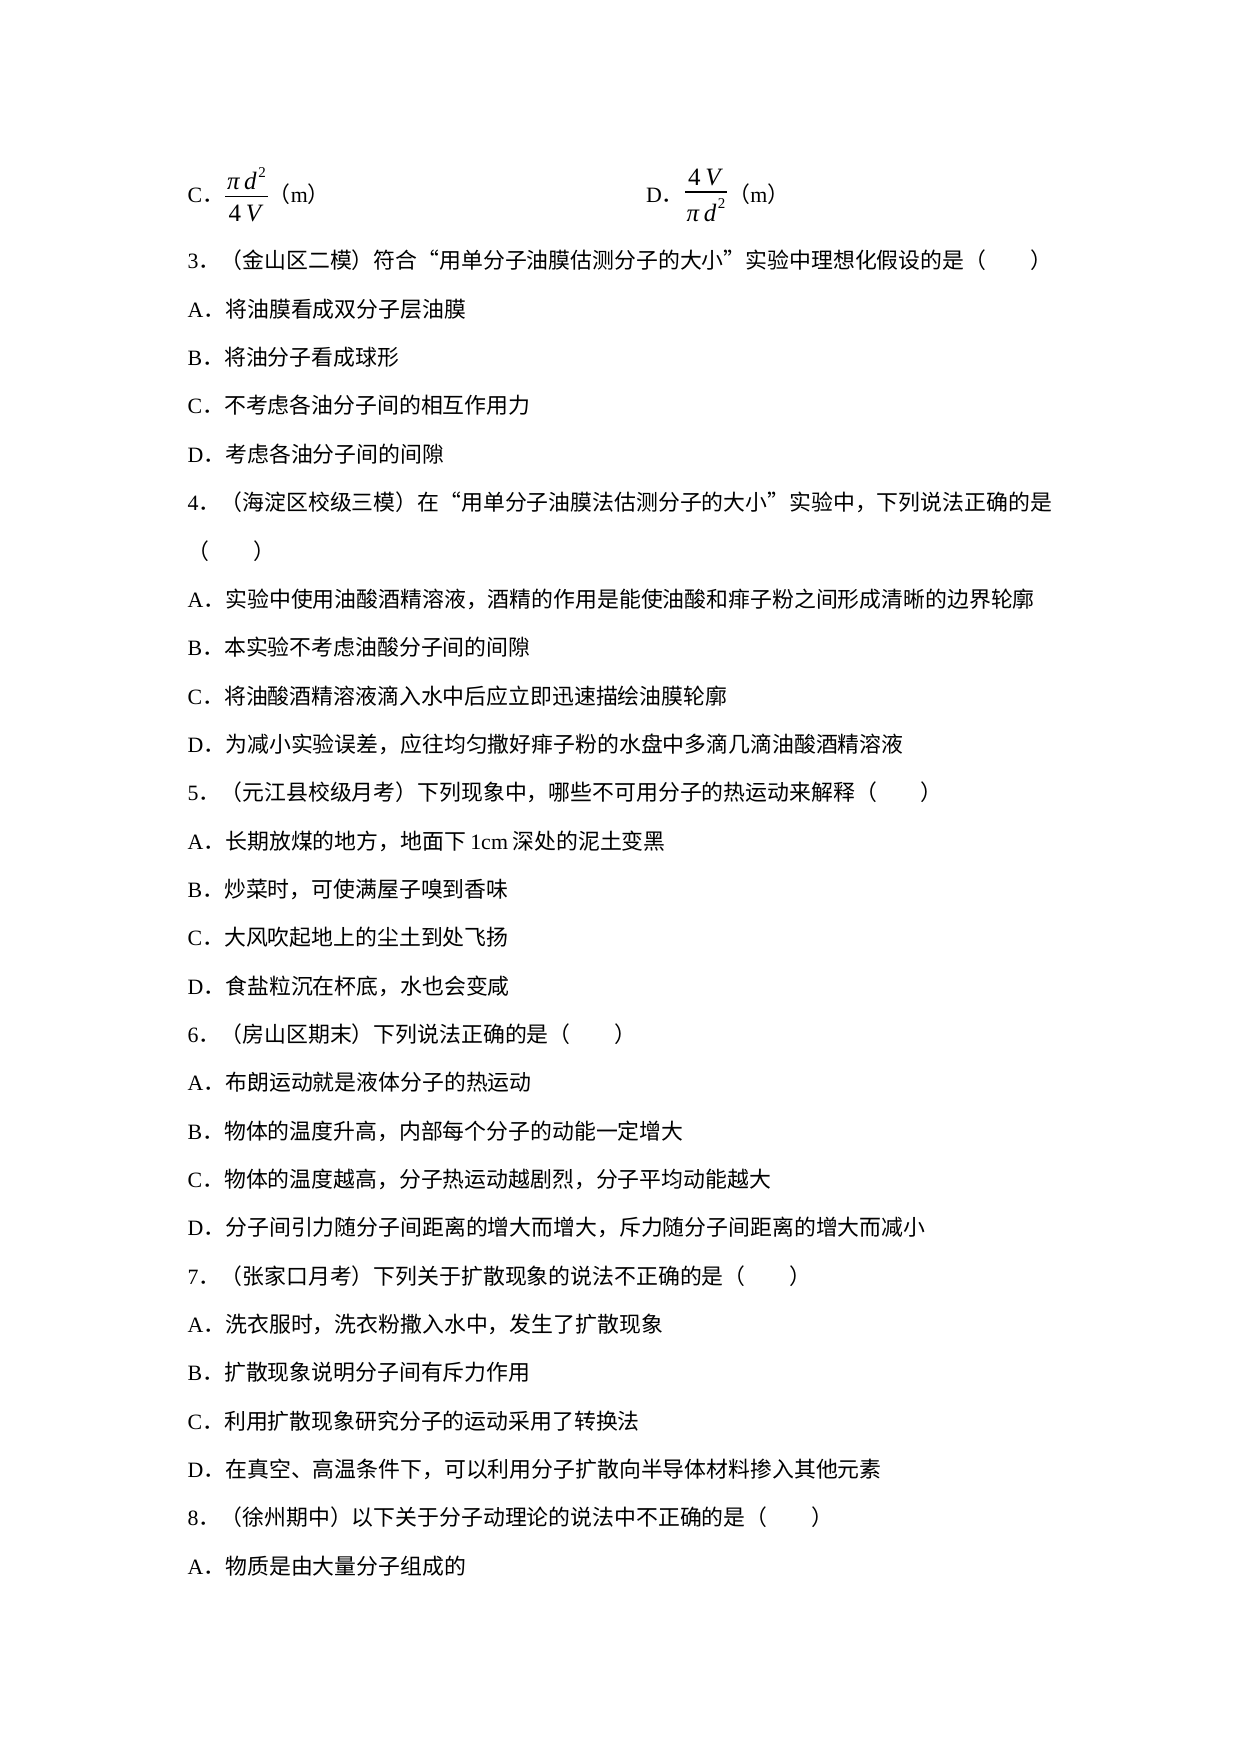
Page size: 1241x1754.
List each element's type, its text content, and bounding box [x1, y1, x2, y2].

text B．本实验不考虑油酸分子间的间隙 [187, 630, 1053, 662]
text D．考虑各油分子间的间隙 [187, 436, 1053, 469]
text C．利用扩散现象研究分子的运动采用了转换法 [187, 1403, 1053, 1436]
text C．不考虑各油分子间的相互作用力 [187, 388, 1053, 420]
text B．物体的温度升高，内部每个分子的动能一定增大 [187, 1113, 1053, 1146]
text 5．（元江县校级月考）下列现象中，哪些不可用分子的热运动来解释（ ） [187, 775, 1053, 807]
text B．将油分子看成球形 [187, 339, 1053, 372]
text A．长期放煤的地方，地面下1cm深处的泥土变黑 [187, 823, 1053, 856]
text 3．（金山区二模）符合“用单分子油膜估测分子的大小”实验中理想化假设的是（ ） [187, 243, 1053, 275]
text D．在真空、高温条件下，可以利用分子扩散向半导体材料掺入其他元素 [187, 1452, 1053, 1484]
text C．大风吹起地上的尘土到处飞扬 [187, 920, 1053, 952]
text D．食盐粒沉在杯底，水也会变咸 [187, 968, 1053, 1001]
text C．将油酸酒精溶液滴入水中后应立即迅速描绘油膜轮廓 [187, 678, 1053, 711]
text A．将油膜看成双分子层油膜 [187, 291, 1053, 324]
text B．扩散现象说明分子间有斥力作用 [187, 1355, 1053, 1387]
text A．实验中使用油酸酒精溶液，酒精的作用是能使油酸和痱子粉之间形成清晰的边界轮廓 [187, 582, 1053, 614]
text A．洗衣服时，洗衣粉撒入水中，发生了扩散现象 [187, 1307, 1053, 1339]
text A．物质是由大量分子组成的 [187, 1548, 1053, 1581]
text C．（m） D．（m） [187, 162, 1053, 227]
text C．物体的温度越高，分子热运动越剧烈，分子平均动能越大 [187, 1162, 1053, 1194]
text D．分子间引力随分子间距离的增大而增大，斥力随分子间距离的增大而减小 [187, 1210, 1053, 1242]
text 6．（房山区期末）下列说法正确的是（ ） [187, 1017, 1053, 1049]
text 8．（徐州期中）以下关于分子动理论的说法中不正确的是（ ） [187, 1500, 1053, 1532]
text 4．（海淀区校级三模）在“用单分子油膜法估测分子的大小”实验中，下列说法正确的是（ ） [187, 484, 1053, 566]
text 7．（张家口月考）下列关于扩散现象的说法不正确的是（ ） [187, 1258, 1053, 1291]
text D．为减小实验误差，应往均匀撒好痱子粉的水盘中多滴几滴油酸酒精溶液 [187, 727, 1053, 759]
text B．炒菜时，可使满屋子嗅到香味 [187, 872, 1053, 904]
text A．布朗运动就是液体分子的热运动 [187, 1065, 1053, 1097]
